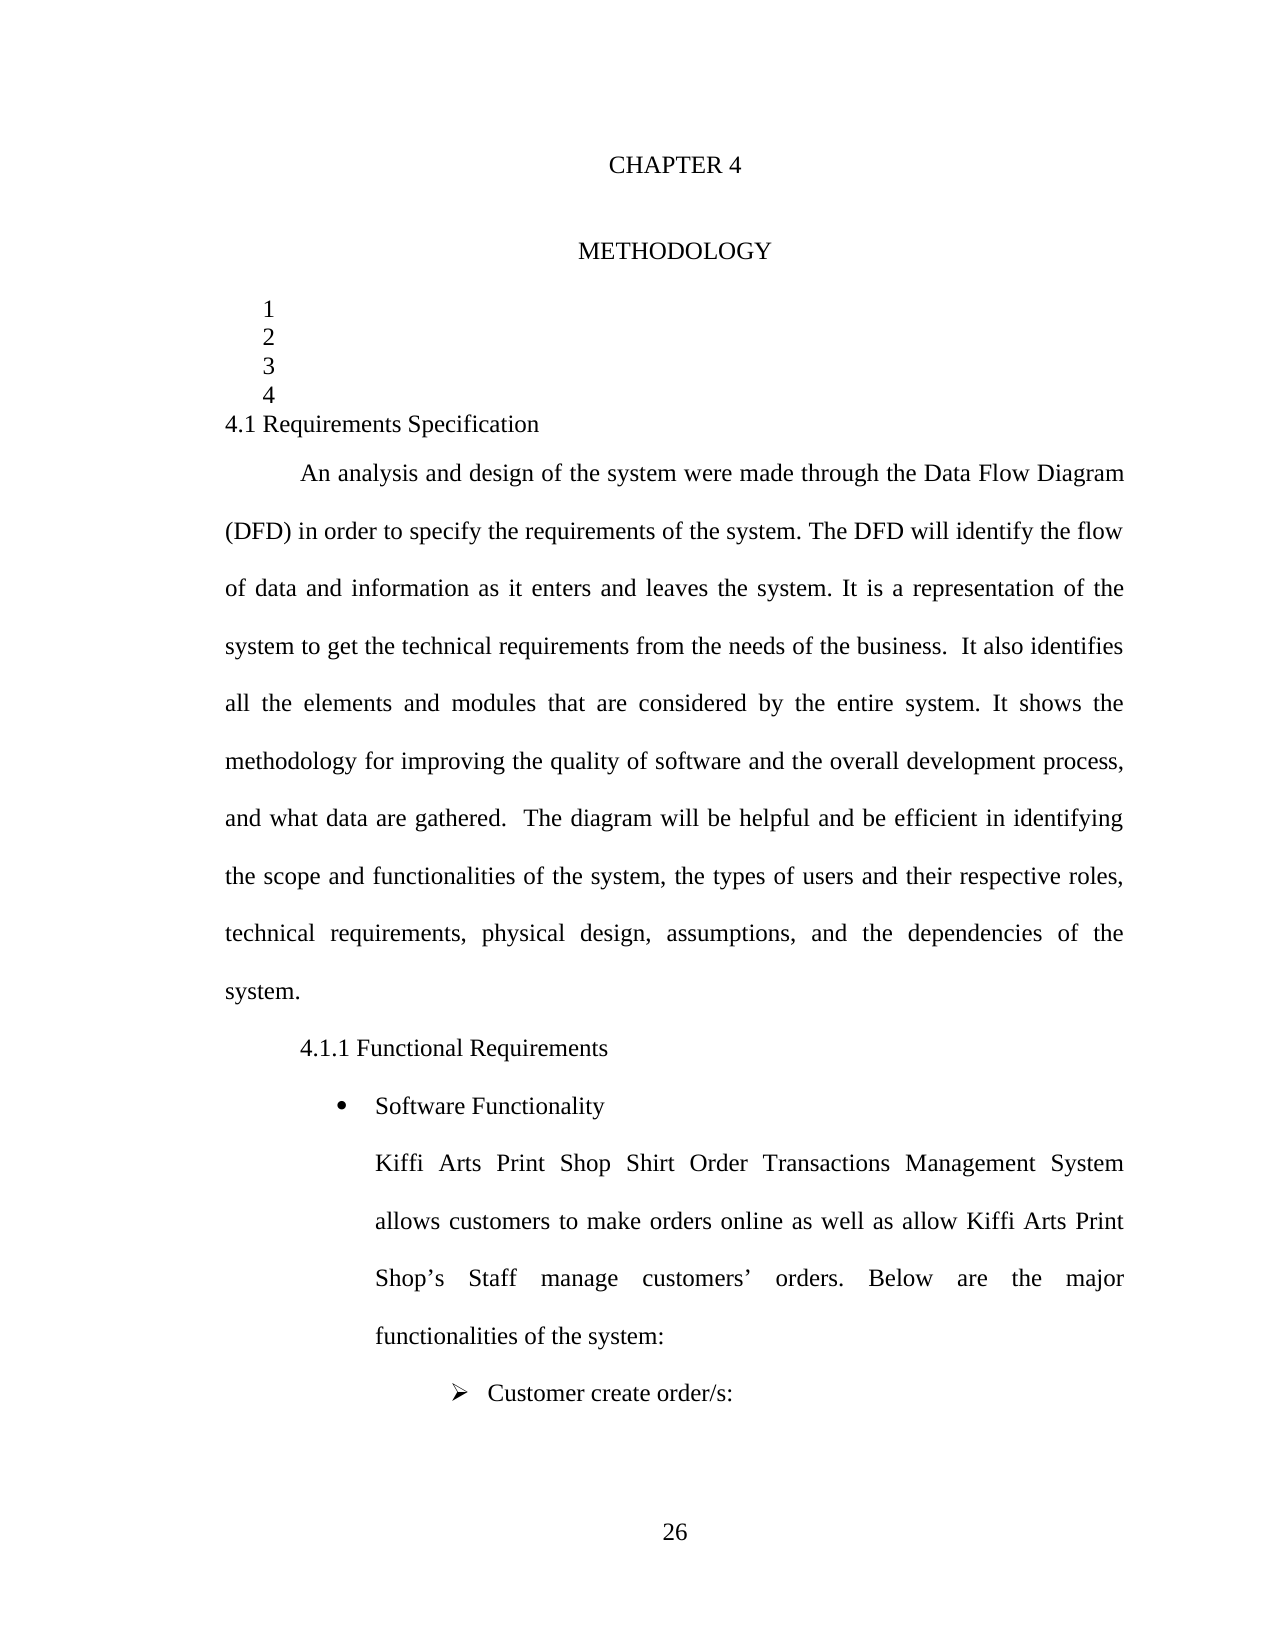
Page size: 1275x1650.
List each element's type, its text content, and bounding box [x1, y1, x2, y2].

text An analysis and design of the system were made through the Data Flow Diagram (DFD) in order to specify the requirements of the system. The DFD will identify the flow of data and information as it enters and leaves the system. It is a representation of the system to get the technical requirements from the needs of the business. It also identifies all the elements and modules that are considered by the entire system. It shows the methodology for improving the quality of software and the overall development process, and what data are gathered. The diagram will be helpful and be efficient in identifying the scope and functionalities of the system, the types of users and their respective roles, technical requirements, physical design, assumptions, and the dependencies of the system. [225, 458, 1125, 1004]
list Requirements Specification [225, 409, 1125, 437]
list Customer create order/s: [450, 1378, 1125, 1407]
list Software Functionality [337, 1091, 1125, 1119]
list 4.1.1 Functional Requirements [300, 1033, 1125, 1062]
text METHODOLOGY [225, 236, 1125, 265]
text Kiffi Arts Print Shop Shirt Order Transactions Management System allows customers to make orders online as well as allow Kiffi Arts Print Shop’s Staff manage customers’ orders. Below are the major functionalities of the system: [375, 1148, 1125, 1349]
text CHAPTER 4 [225, 150, 1125, 179]
